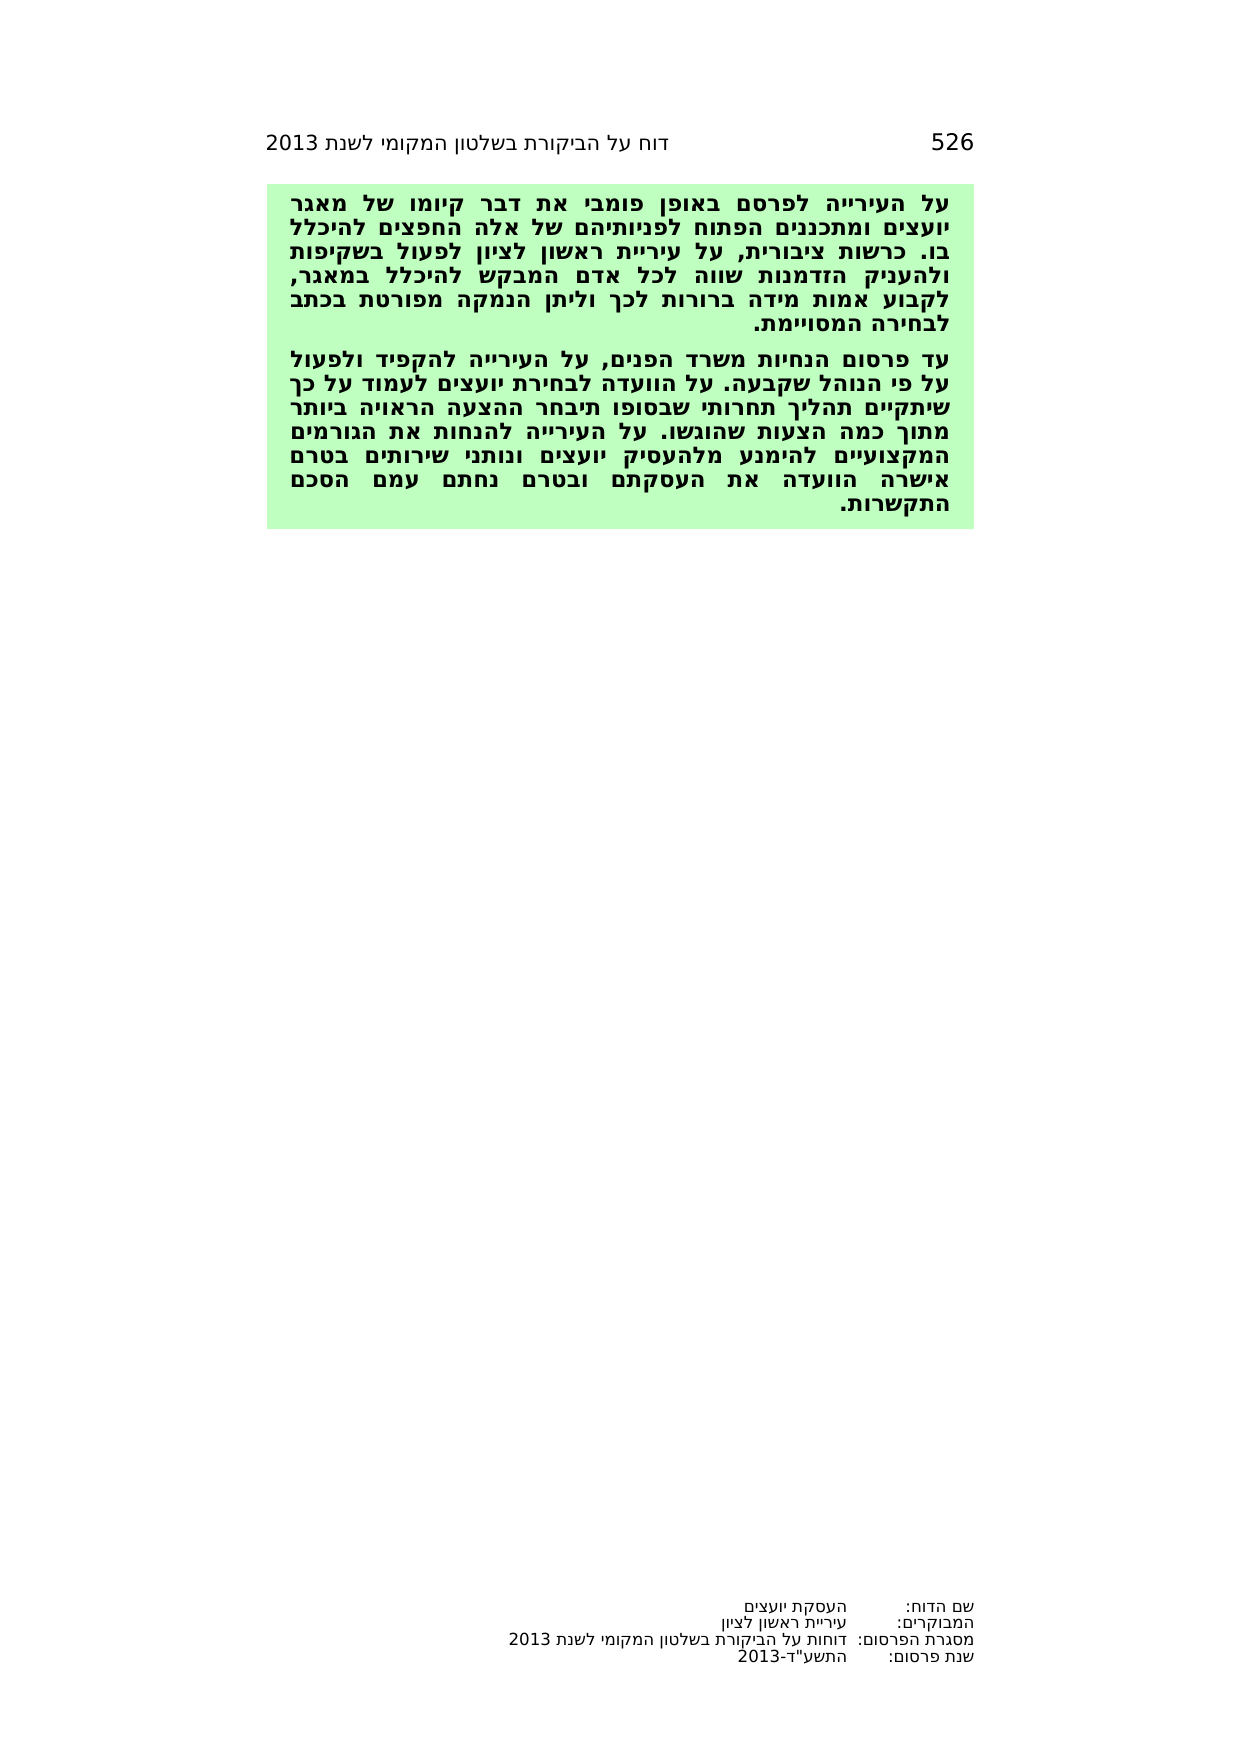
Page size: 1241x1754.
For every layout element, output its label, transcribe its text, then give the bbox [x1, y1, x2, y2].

text עד פרסום הנחיות משרד הפנים, על העירייה להקפיד ולפעול על פי הנוהל שקבעה. על הוועדה לבחירת יועצים לעמוד על כך שיתקיים תהליך תחרותי שבסופו תיבחר ההצעה הראויה ביותר מתוך כמה הצעות שהוגשו. על העירייה להנחות את הגורמים המקצועיים להימנע מלהעסיק יועצים ונותני שירותים בטרם אישרה הוועדה את העסקתם ובטרם נחתם עמם הסכם התקשרות. [267, 339, 974, 529]
text על העירייה לפרסם באופן פומבי את דבר קיומו של מאגר יועצים ומתכננים הפתוח לפניותיהם של אלה החפצים להיכלל בו. כרשות ציבורית, על עיריית ראשון לציון לפעול בשקיפות ולהעניק הזדמנות שווה לכל אדם המבקש להיכלל במאגר, לקבוע אמות מידה ברורות לכך וליתן הנמקה מפורטת בכתב לבחירה המסויימת. [267, 184, 974, 336]
